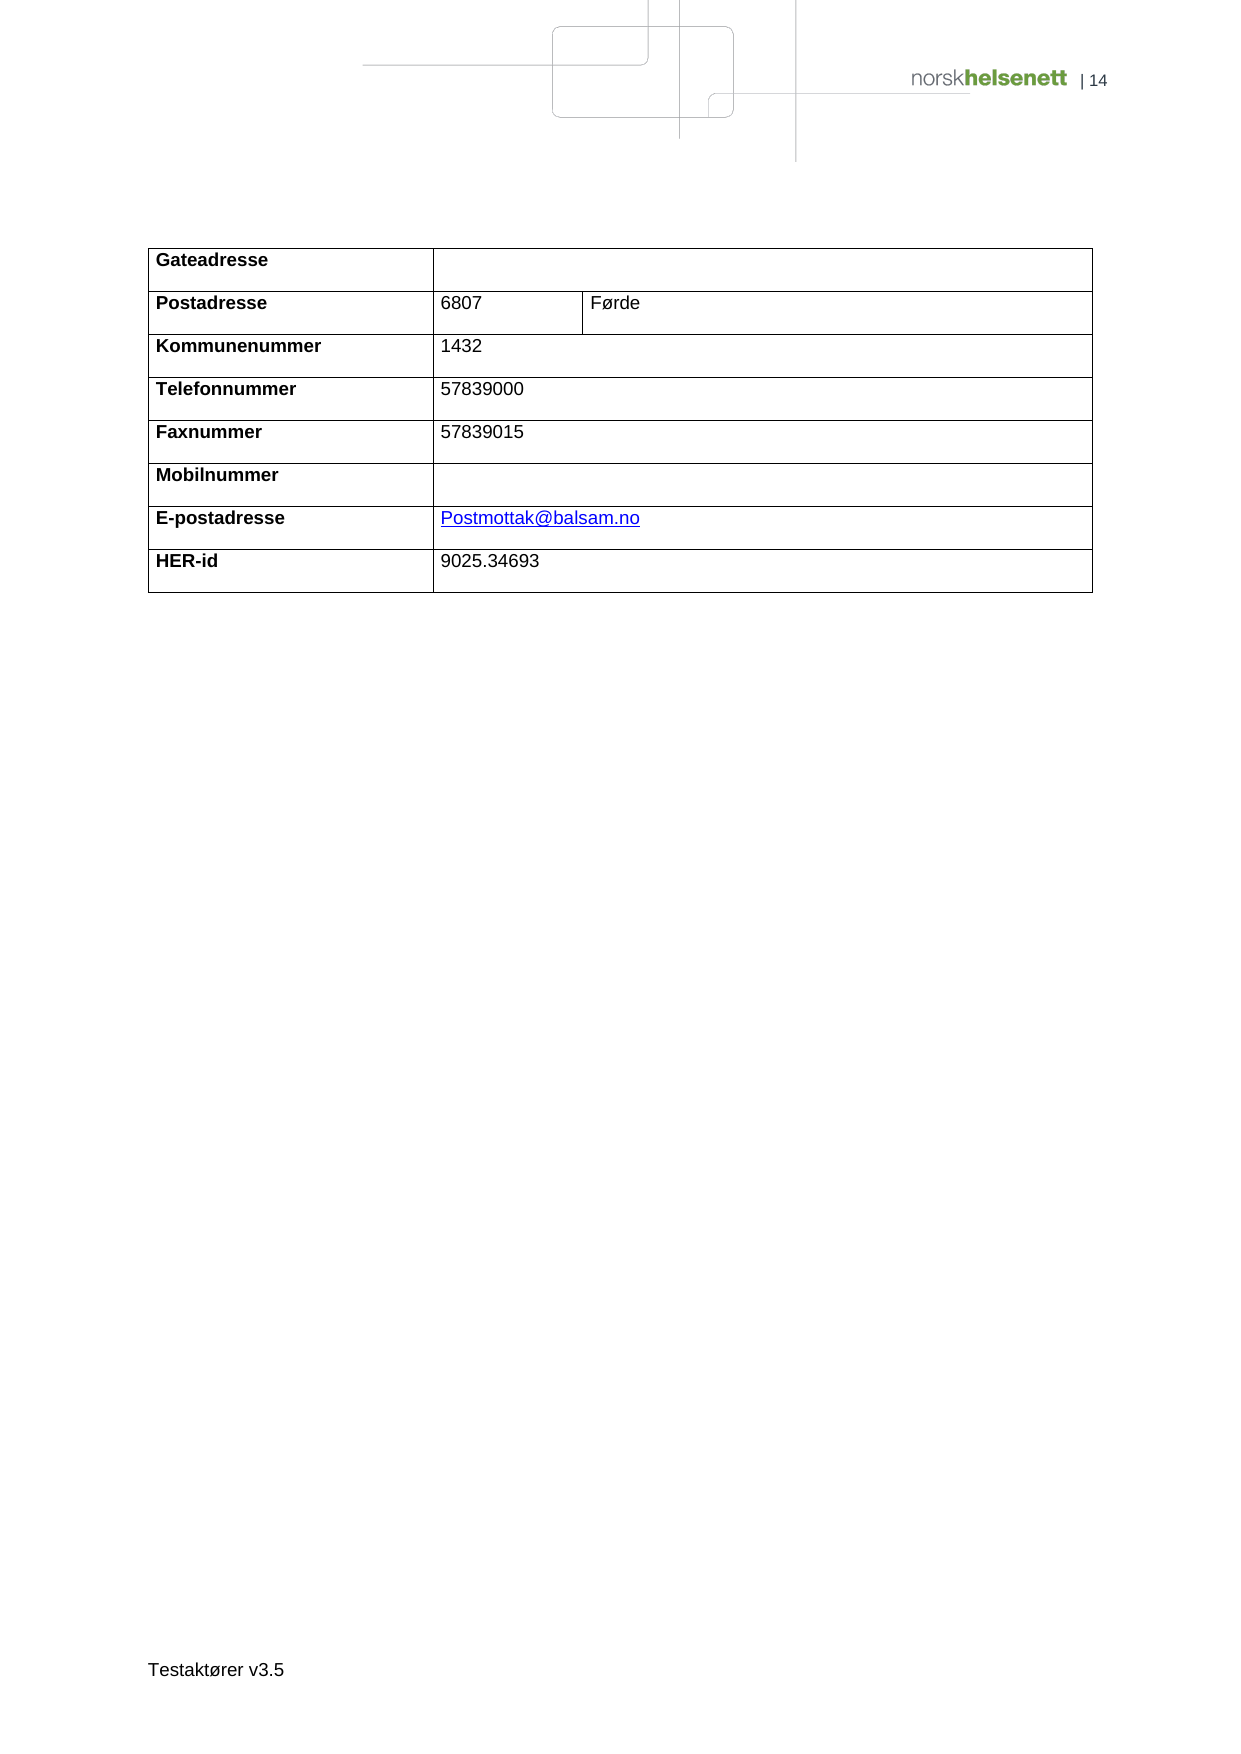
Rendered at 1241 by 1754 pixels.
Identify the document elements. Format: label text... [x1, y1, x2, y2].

table_cell Postadresse [149, 292, 433, 334]
table_cell 57839015 [434, 421, 1092, 463]
table_cell Faxnummer [149, 421, 433, 463]
table_cell [434, 464, 1092, 506]
picture [362, 0, 1240, 162]
table_cell 6807 [434, 292, 582, 334]
table_cell HER-id [149, 550, 433, 592]
table_cell E-postadresse [149, 507, 433, 549]
table_cell 9025.34693 [434, 550, 1092, 592]
table_cell Førde [583, 292, 1092, 334]
table_cell Kommunenummer [149, 335, 433, 377]
table_cell Telefonnummer [149, 378, 433, 420]
table_cell 1432 [434, 335, 1092, 377]
table_cell Gateadresse [149, 249, 433, 291]
table_cell [434, 249, 1092, 291]
table_cell Mobilnummer [149, 464, 433, 506]
table_cell 57839000 [434, 378, 1092, 420]
table_cell Postmottak@balsam.no [434, 507, 1092, 549]
